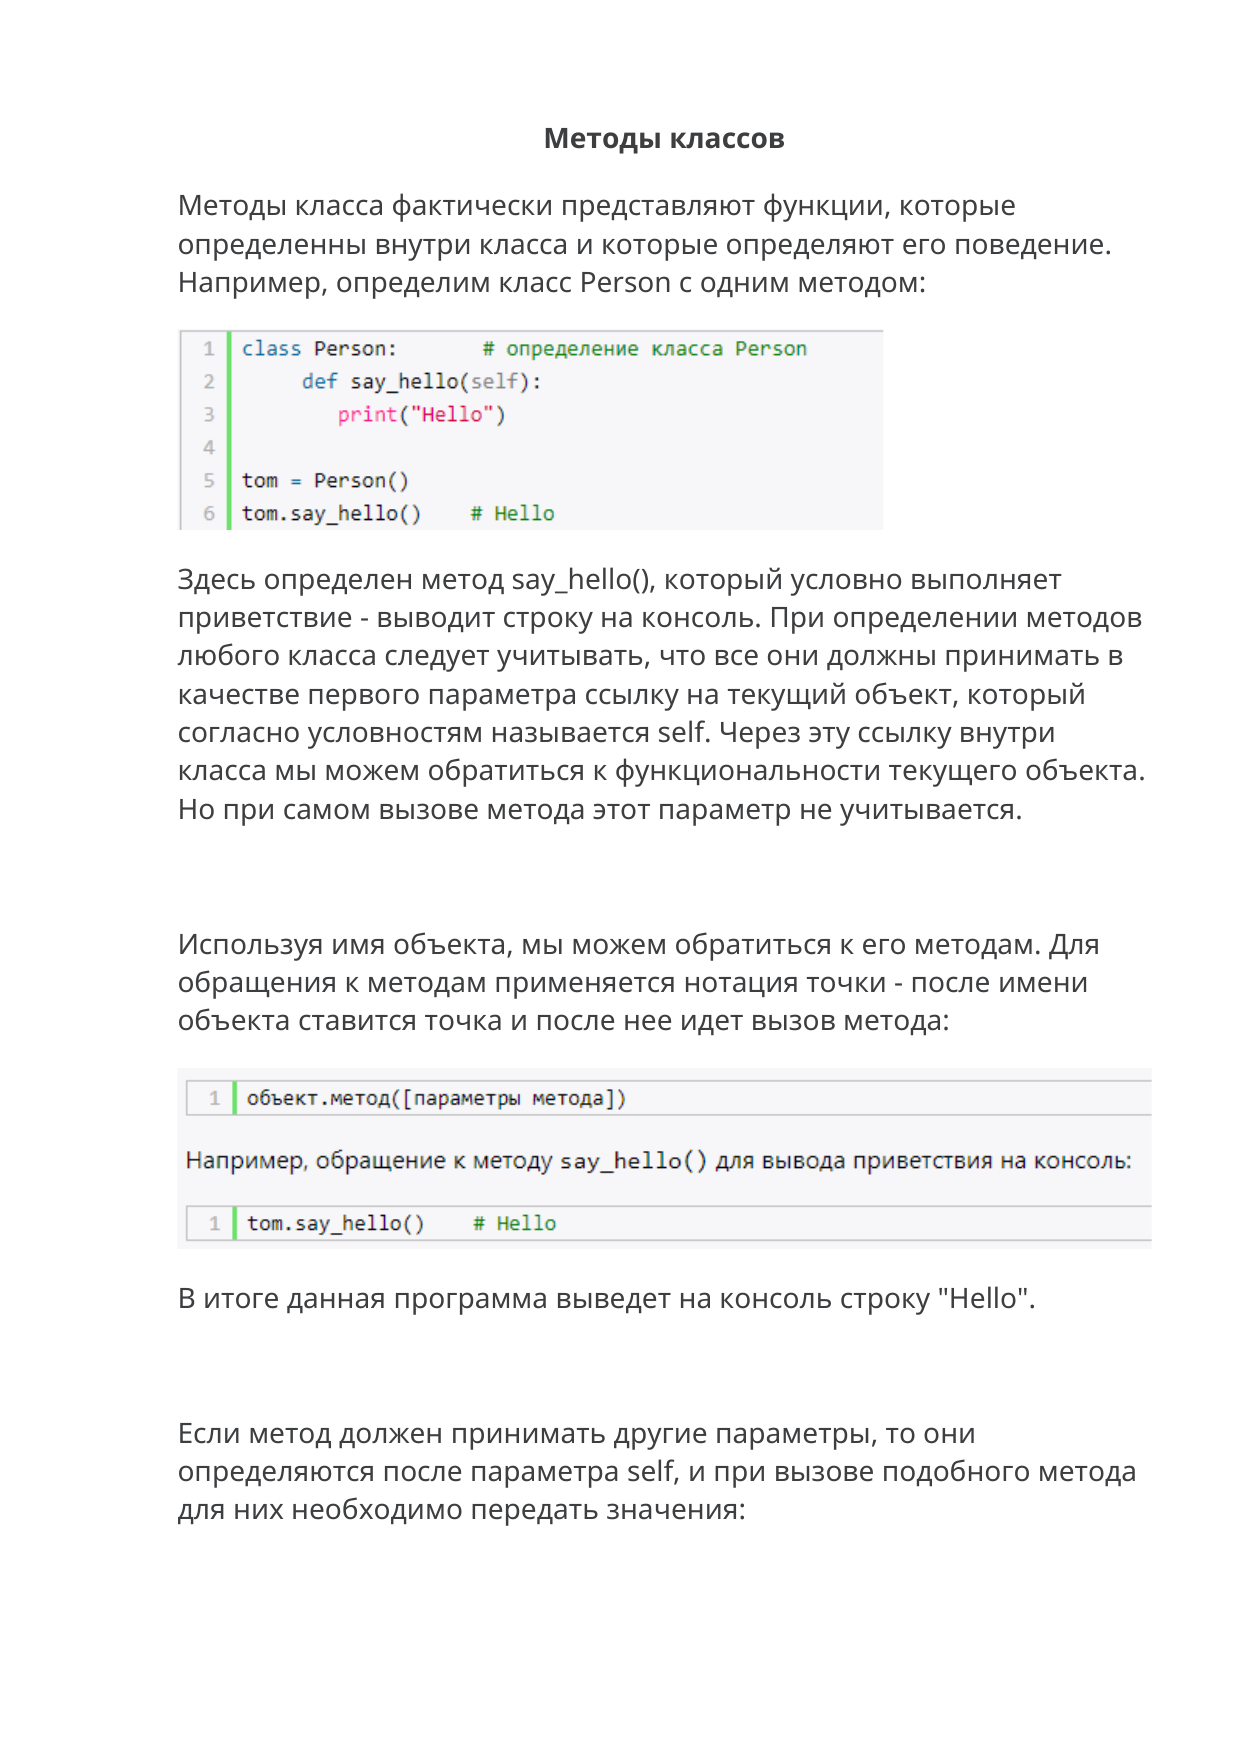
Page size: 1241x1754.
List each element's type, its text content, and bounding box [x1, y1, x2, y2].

text Методы класса фактически представляют функции, которые определенны внутри класса и которые определяют его поведение. Например, определим класс Person с одним методом: [177, 186, 1152, 301]
text В итоге данная программа выведет на консоль строку "Hello". [177, 1278, 1152, 1316]
text Методы классов [177, 118, 1152, 156]
text Здесь определен метод say_hello(), который условно выполняет приветствие - выводит строку на консоль. При определении методов любого класса следует учитывать, что все они должны принимать в качестве первого параметра ссылку на текущий объект, который согласно условностям называется self. Через эту ссылку внутри класса мы можем обратиться к функциональности текущего объекта. Но при самом вызове метода этот параметр не учитывается. [177, 559, 1152, 827]
picture [177, 1068, 1152, 1249]
text Если метод должен принимать другие параметры, то они определяются после параметра self, и при вызове подобного метода для них необходимо передать значения: [177, 1413, 1152, 1528]
text Используя имя объекта, мы можем обратиться к его методам. Для обращения к методам применяется нотация точки - после имени объекта ставится точка и после нее идет вызов метода: [177, 924, 1152, 1039]
picture [177, 329, 884, 530]
